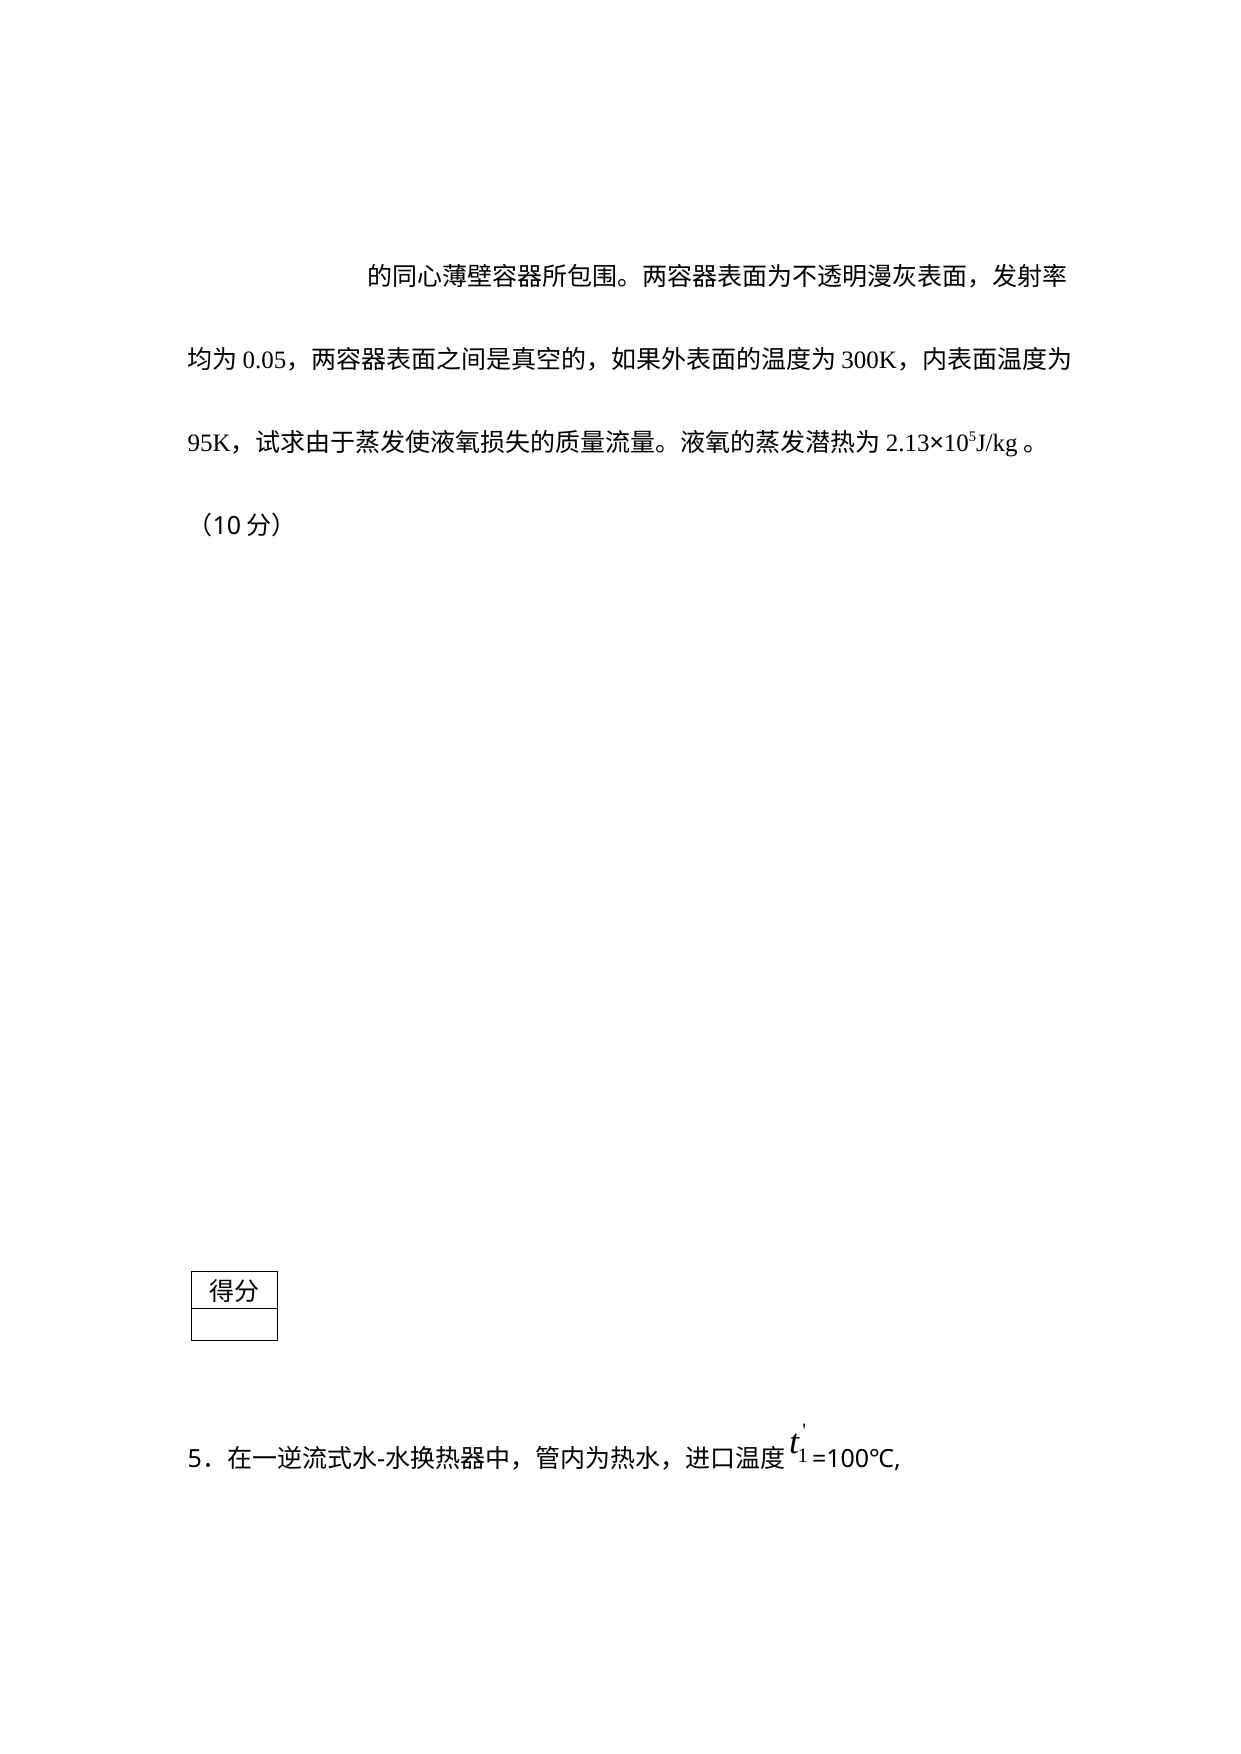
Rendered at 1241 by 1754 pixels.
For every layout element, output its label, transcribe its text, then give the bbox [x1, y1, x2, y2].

text 95K，试求由于蒸发使液氧损失的质量流量。液氧的蒸发潜热为2.13×105J/kg 。 [187, 408, 1106, 473]
text 的同心薄壁容器所包围。两容器表面为不透明漫灰表面，发射率 [187, 242, 1106, 307]
text 均为0.05，两容器表面之间是真空的，如果外表面的温度为300K，内表面温度为 [187, 325, 1106, 390]
text （10分） [187, 491, 1106, 556]
text 5．在一逆流式水-水换热器中，管内为热水，进口温度=100℃, [187, 1416, 1053, 1481]
